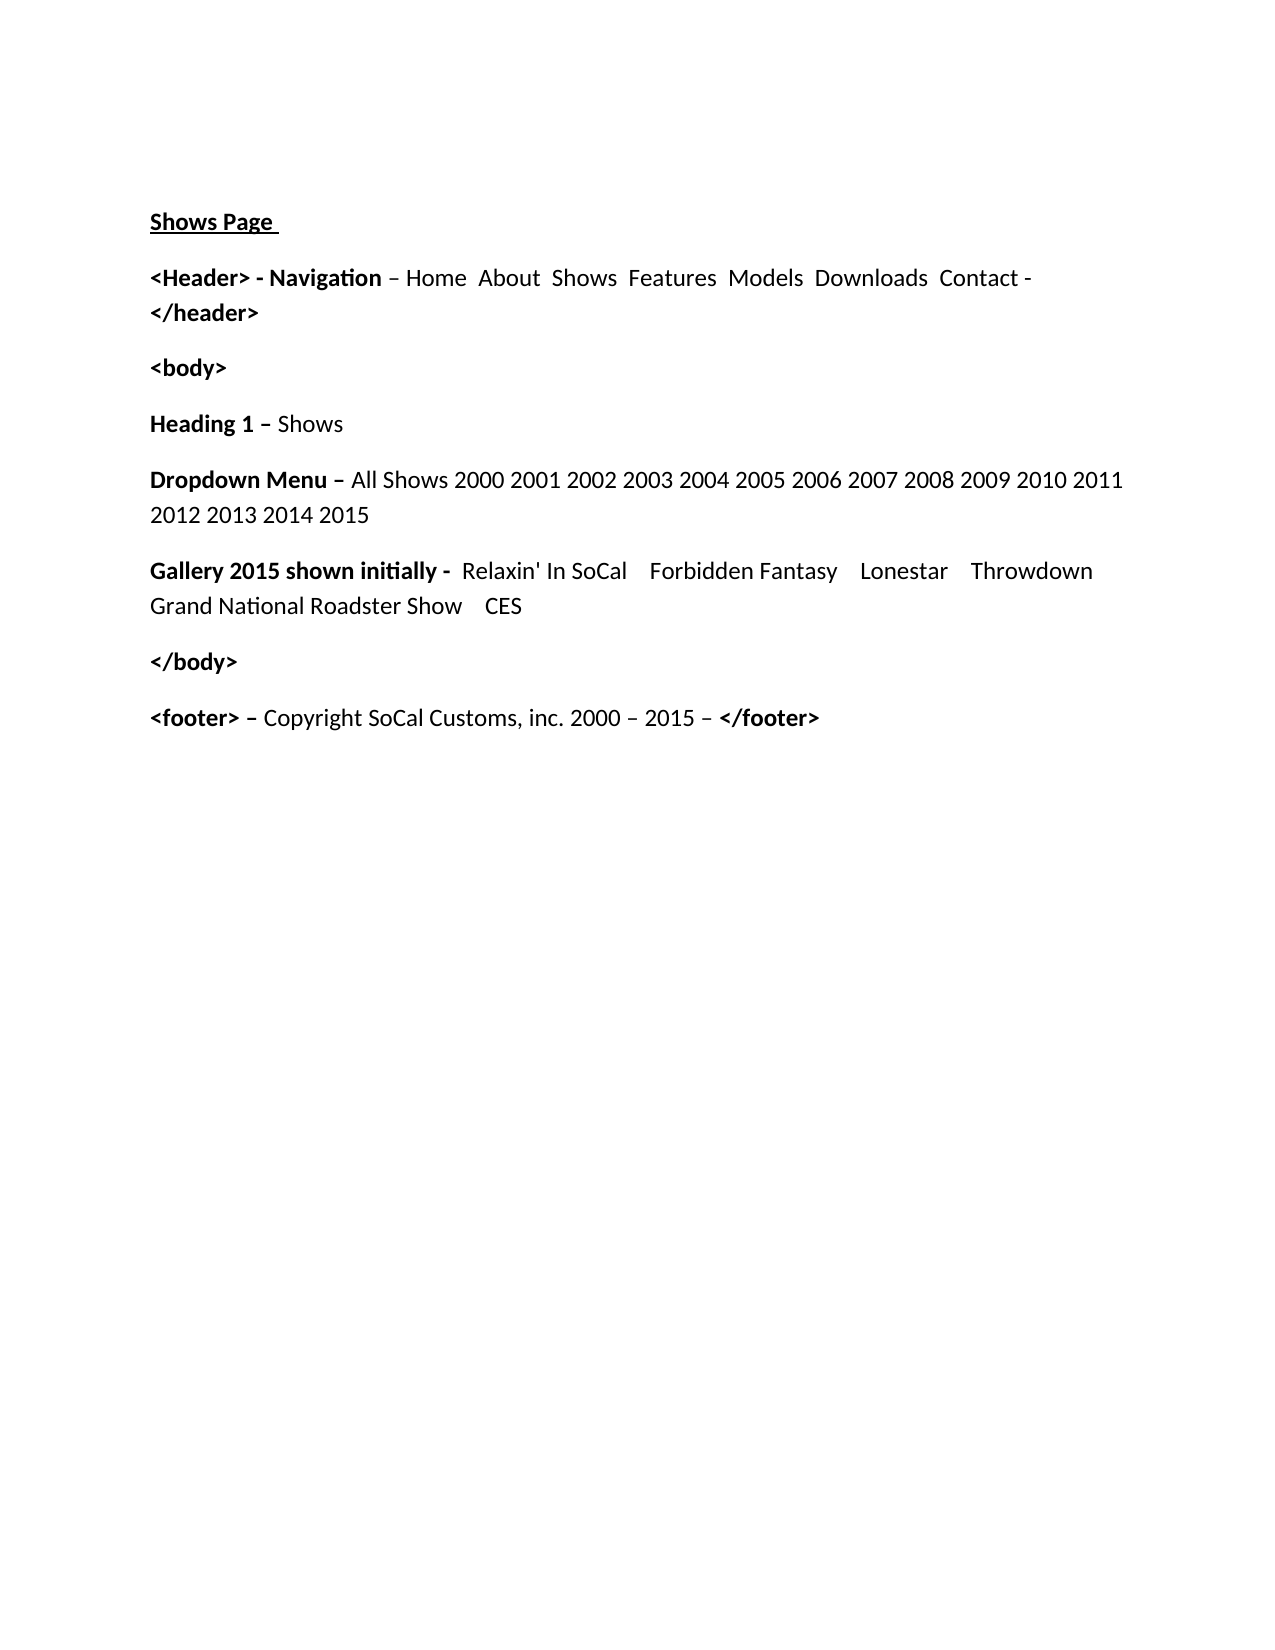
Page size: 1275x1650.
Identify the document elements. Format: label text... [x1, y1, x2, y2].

text <body> [150, 352, 1125, 383]
text Dropdown Menu – All Shows 2000 2001 2002 2003 2004 2005 2006 2007 2008 2009 2010 2011 2012 2013 2014 2015 [150, 464, 1125, 530]
text <Header> - Navigation – Home About Shows Features Models Downloads Contact - </header> [150, 262, 1125, 327]
text Gallery 2015 shown initially - Relaxin' In SoCal Forbidden Fantasy Lonestar Throwdown Grand National Roadster Show CES [150, 555, 1125, 621]
text <footer> – Copyright SoCal Customs, inc. 2000 – 2015 – </footer> [150, 702, 1125, 732]
text </body> [150, 646, 1125, 676]
text Heading 1 – Shows [150, 408, 1125, 439]
text Shows Page [150, 206, 1125, 236]
